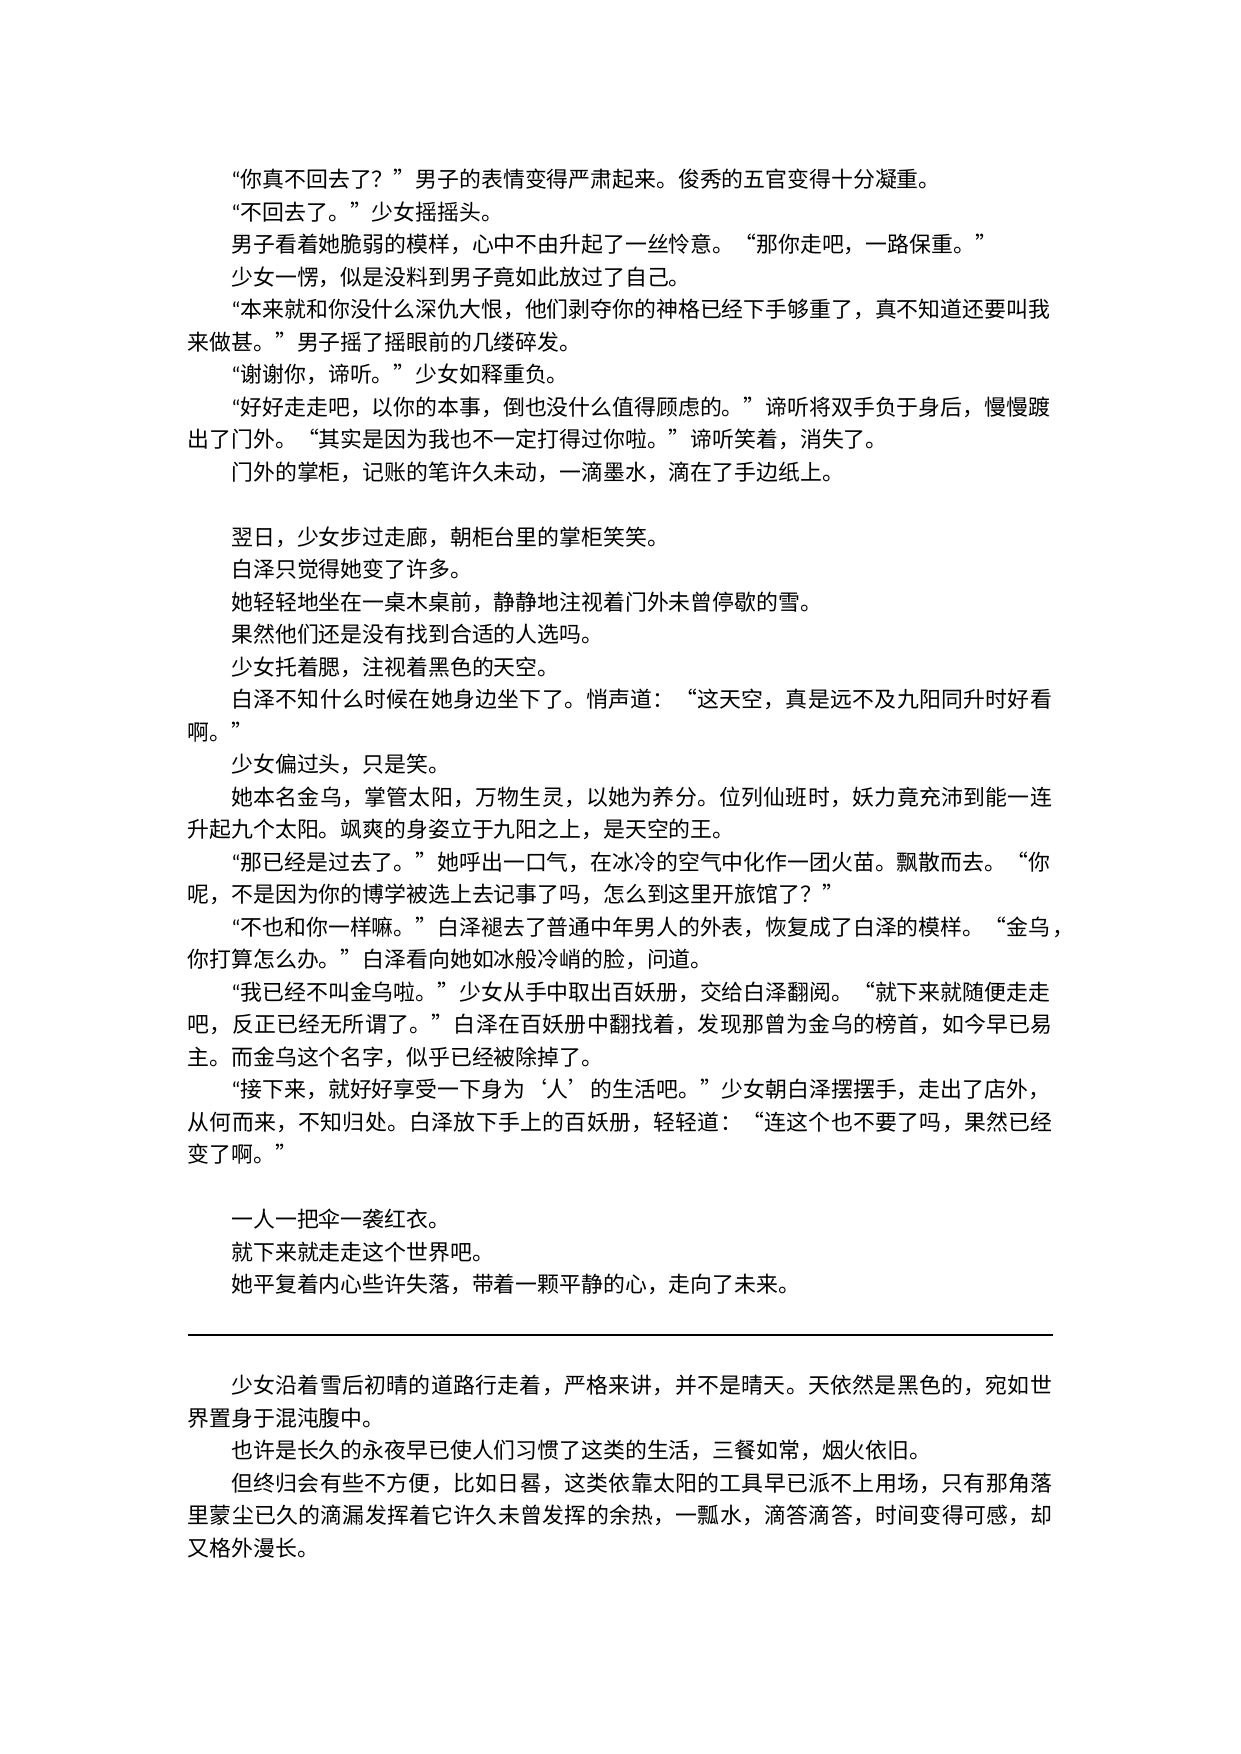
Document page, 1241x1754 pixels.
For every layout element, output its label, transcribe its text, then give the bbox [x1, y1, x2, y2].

text 她本名金乌，掌管太阳，万物生灵，以她为养分。位列仙班时，妖力竟充沛到能一连升起九个太阳。飒爽的身姿立于九阳之上，是天空的王。 [187, 779, 1053, 844]
text “我已经不叫金乌啦。”少女从手中取出百妖册，交给白泽翻阅。“就下来就随便走走吧，反正已经无所谓了。”白泽在百妖册中翻找着，发现那曾为金乌的榜首，如今早已易主。而金乌这个名字，似乎已经被除掉了。 [187, 974, 1053, 1072]
text 她轻轻地坐在一桌木桌前，静静地注视着门外未曾停歇的雪。 [187, 584, 1053, 617]
text 果然他们还是没有找到合适的人选吗。 [187, 617, 1053, 649]
text 少女沿着雪后初晴的道路行走着，严格来讲，并不是晴天。天依然是黑色的，宛如世界置身于混沌腹中。 [187, 1368, 1053, 1433]
text “不回去了。”少女摇摇头。 [187, 194, 1053, 227]
text 少女一愣，似是没料到男子竟如此放过了自己。 [187, 259, 1053, 292]
text “本来就和你没什么深仇大恨，他们剥夺你的神格已经下手够重了，真不知道还要叫我来做甚。”男子摇了摇眼前的几缕碎发。 [187, 292, 1053, 357]
text “谢谢你，谛听。”少女如释重负。 [187, 357, 1053, 389]
text 她平复着内心些许失落，带着一颗平静的心，走向了未来。 [187, 1267, 1053, 1299]
text 但终归会有些不方便，比如日晷，这类依靠太阳的工具早已派不上用场，只有那角落里蒙尘已久的滴漏发挥着它许久未曾发挥的余热，一瓢水，滴答滴答，时间变得可感，却又格外漫长。 [187, 1466, 1053, 1563]
text 门外的掌柜，记账的笔许久未动，一滴墨水，滴在了手边纸上。 [187, 454, 1053, 487]
text “你真不回去了？”男子的表情变得严肃起来。俊秀的五官变得十分凝重。 [187, 162, 1053, 194]
text 少女偏过头，只是笑。 [187, 747, 1053, 779]
text 男子看着她脆弱的模样，心中不由升起了一丝怜意。“那你走吧，一路保重。” [187, 227, 1053, 259]
text 也许是长久的永夜早已使人们习惯了这类的生活，三餐如常，烟火依旧。 [187, 1433, 1053, 1466]
text “接下来，就好好享受一下身为‘人’的生活吧。”少女朝白泽摆摆手，走出了店外，从何而来，不知归处。白泽放下手上的百妖册，轻轻道：“连这个也不要了吗，果然已经变了啊。” [187, 1072, 1053, 1169]
text “不也和你一样嘛。”白泽褪去了普通中年男人的外表，恢复成了白泽的模样。“金乌，你打算怎么办。”白泽看向她如冰般冷峭的脸，问道。 [187, 909, 1053, 974]
text “那已经是过去了。”她呼出一口气，在冰冷的空气中化作一团火苗。飘散而去。“你呢，不是因为你的博学被选上去记事了吗，怎么到这里开旅馆了？” [187, 844, 1053, 909]
text 翌日，少女步过走廊，朝柜台里的掌柜笑笑。 [187, 519, 1053, 552]
text 就下来就走走这个世界吧。 [187, 1234, 1053, 1267]
text 少女托着腮，注视着黑色的天空。 [187, 649, 1053, 682]
text 白泽只觉得她变了许多。 [187, 552, 1053, 584]
text 一人一把伞一袭红衣。 [187, 1202, 1053, 1234]
text 白泽不知什么时候在她身边坐下了。悄声道：“这天空，真是远不及九阳同升时好看啊。” [187, 682, 1053, 747]
text “好好走走吧，以你的本事，倒也没什么值得顾虑的。”谛听将双手负于身后，慢慢踱出了门外。“其实是因为我也不一定打得过你啦。”谛听笑着，消失了。 [187, 389, 1053, 454]
